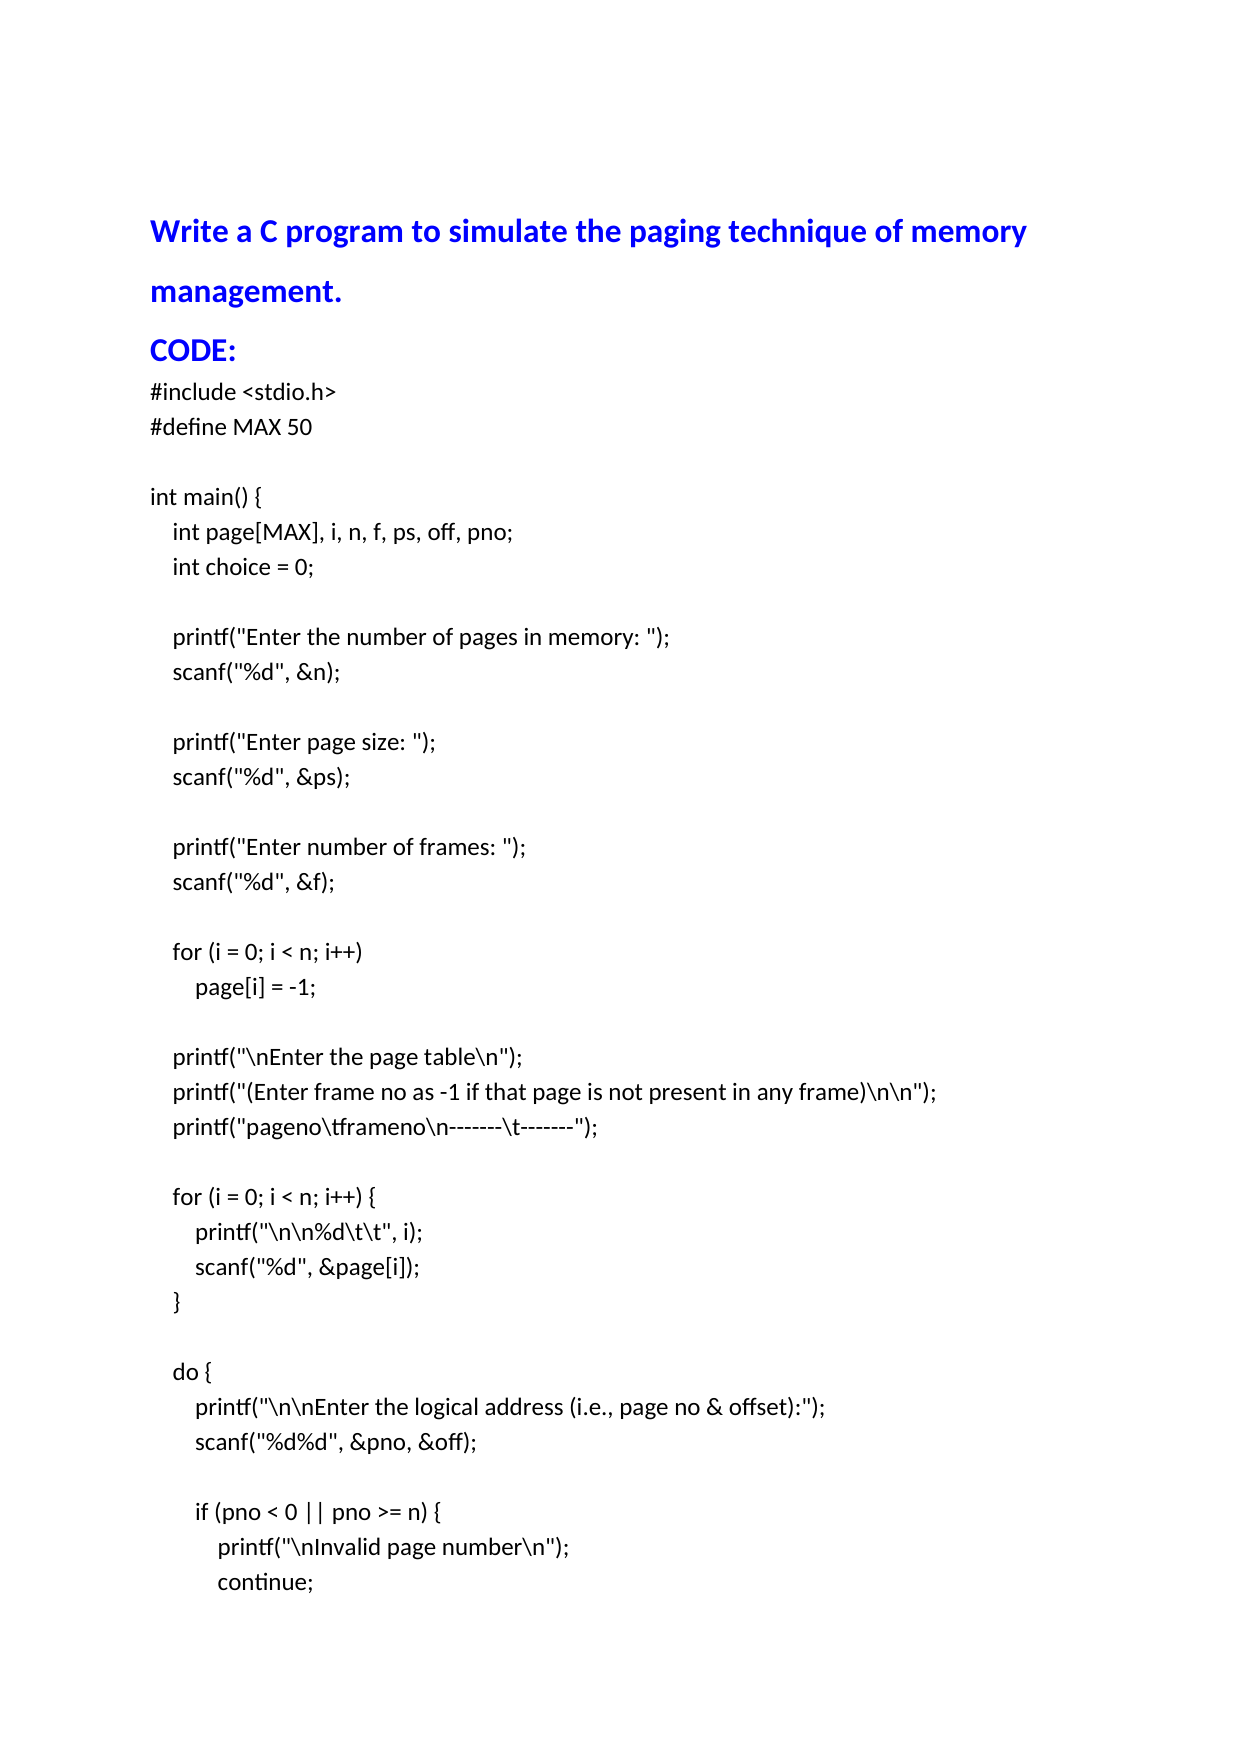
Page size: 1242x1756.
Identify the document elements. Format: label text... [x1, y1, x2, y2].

text if (pno < 0 || pno >= n) { [150, 1496, 1092, 1527]
text scanf("%d", &page[i]); [150, 1251, 1092, 1282]
text printf("\nEnter the page table\n"); [150, 1041, 1092, 1072]
text continue; [150, 1566, 1092, 1597]
text Write a C program to simulate the paging technique of memory [150, 210, 1092, 251]
text printf("pageno\tframeno\n-------\t-------"); [150, 1111, 1092, 1142]
text int page[MAX], i, n, f, ps, off, pno; [150, 516, 1092, 547]
text printf("\n\n%d\t\t", i); [150, 1216, 1092, 1247]
text printf("\n\nEnter the logical address (i.e., page no & offset):"); [150, 1391, 1092, 1422]
text printf("\nInvalid page number\n"); [150, 1531, 1092, 1562]
text scanf("%d", &ps); [150, 761, 1092, 792]
text printf("(Enter frame no as -1 if that page is not present in any frame)\n\n"); [150, 1076, 1092, 1107]
text } [150, 1286, 1092, 1317]
text int main() { [150, 481, 1092, 512]
text printf("Enter page size: "); [150, 726, 1092, 757]
text scanf("%d%d", &pno, &off); [150, 1426, 1092, 1457]
text do { [150, 1356, 1092, 1387]
text int choice = 0; [150, 551, 1092, 582]
text scanf("%d", &f); [150, 866, 1092, 897]
text for (i = 0; i < n; i++) { [150, 1181, 1092, 1212]
text CODE: [150, 329, 1092, 370]
text printf("Enter number of frames: "); [150, 831, 1092, 862]
text printf("Enter the number of pages in memory: "); [150, 621, 1092, 652]
text #include <stdio.h> [150, 376, 1092, 407]
text scanf("%d", &n); [150, 656, 1092, 687]
text page[i] = -1; [150, 971, 1092, 1002]
text #define MAX 50 [150, 411, 1092, 442]
text management. [150, 269, 1092, 310]
text for (i = 0; i < n; i++) [150, 936, 1092, 967]
